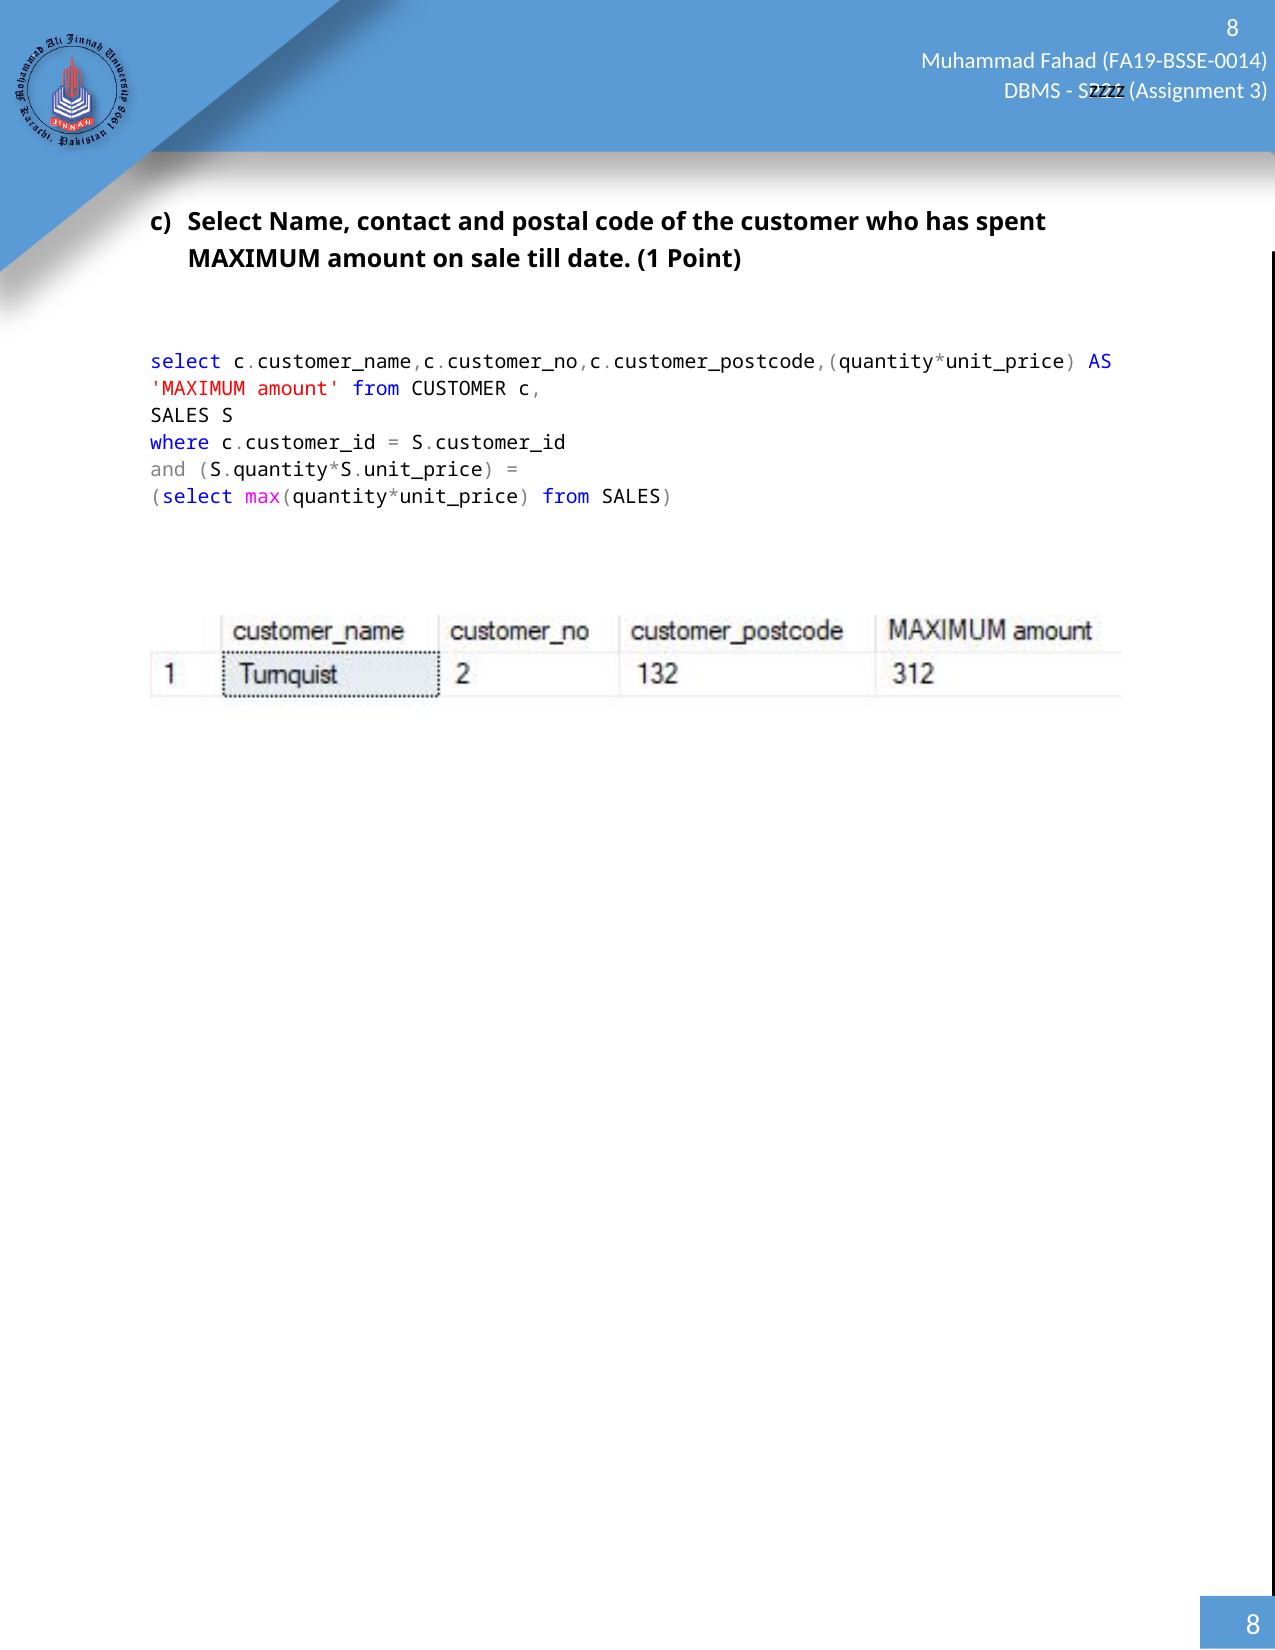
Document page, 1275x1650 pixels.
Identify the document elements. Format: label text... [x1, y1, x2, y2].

text select c.customer_name,c.customer_no,c.customer_postcode,(quantity*unit_price) AS 'MAXIMUM amount' from CUSTOMER c, [150, 347, 1125, 401]
text (select max(quantity*unit_price) from SALES) [150, 482, 1125, 509]
picture [1043, 152, 1275, 162]
picture [15, 34, 129, 146]
picture [150, 615, 1122, 721]
text and (S.quantity*S.unit_price) = [150, 455, 1125, 482]
list Select Name, contact and postal code of the customer who has spent MAXIMUM amount on sale till date. (1 Point) [150, 203, 1125, 274]
text SALES S [150, 401, 1125, 428]
text where c.customer_id = S.customer_id [150, 428, 1125, 455]
